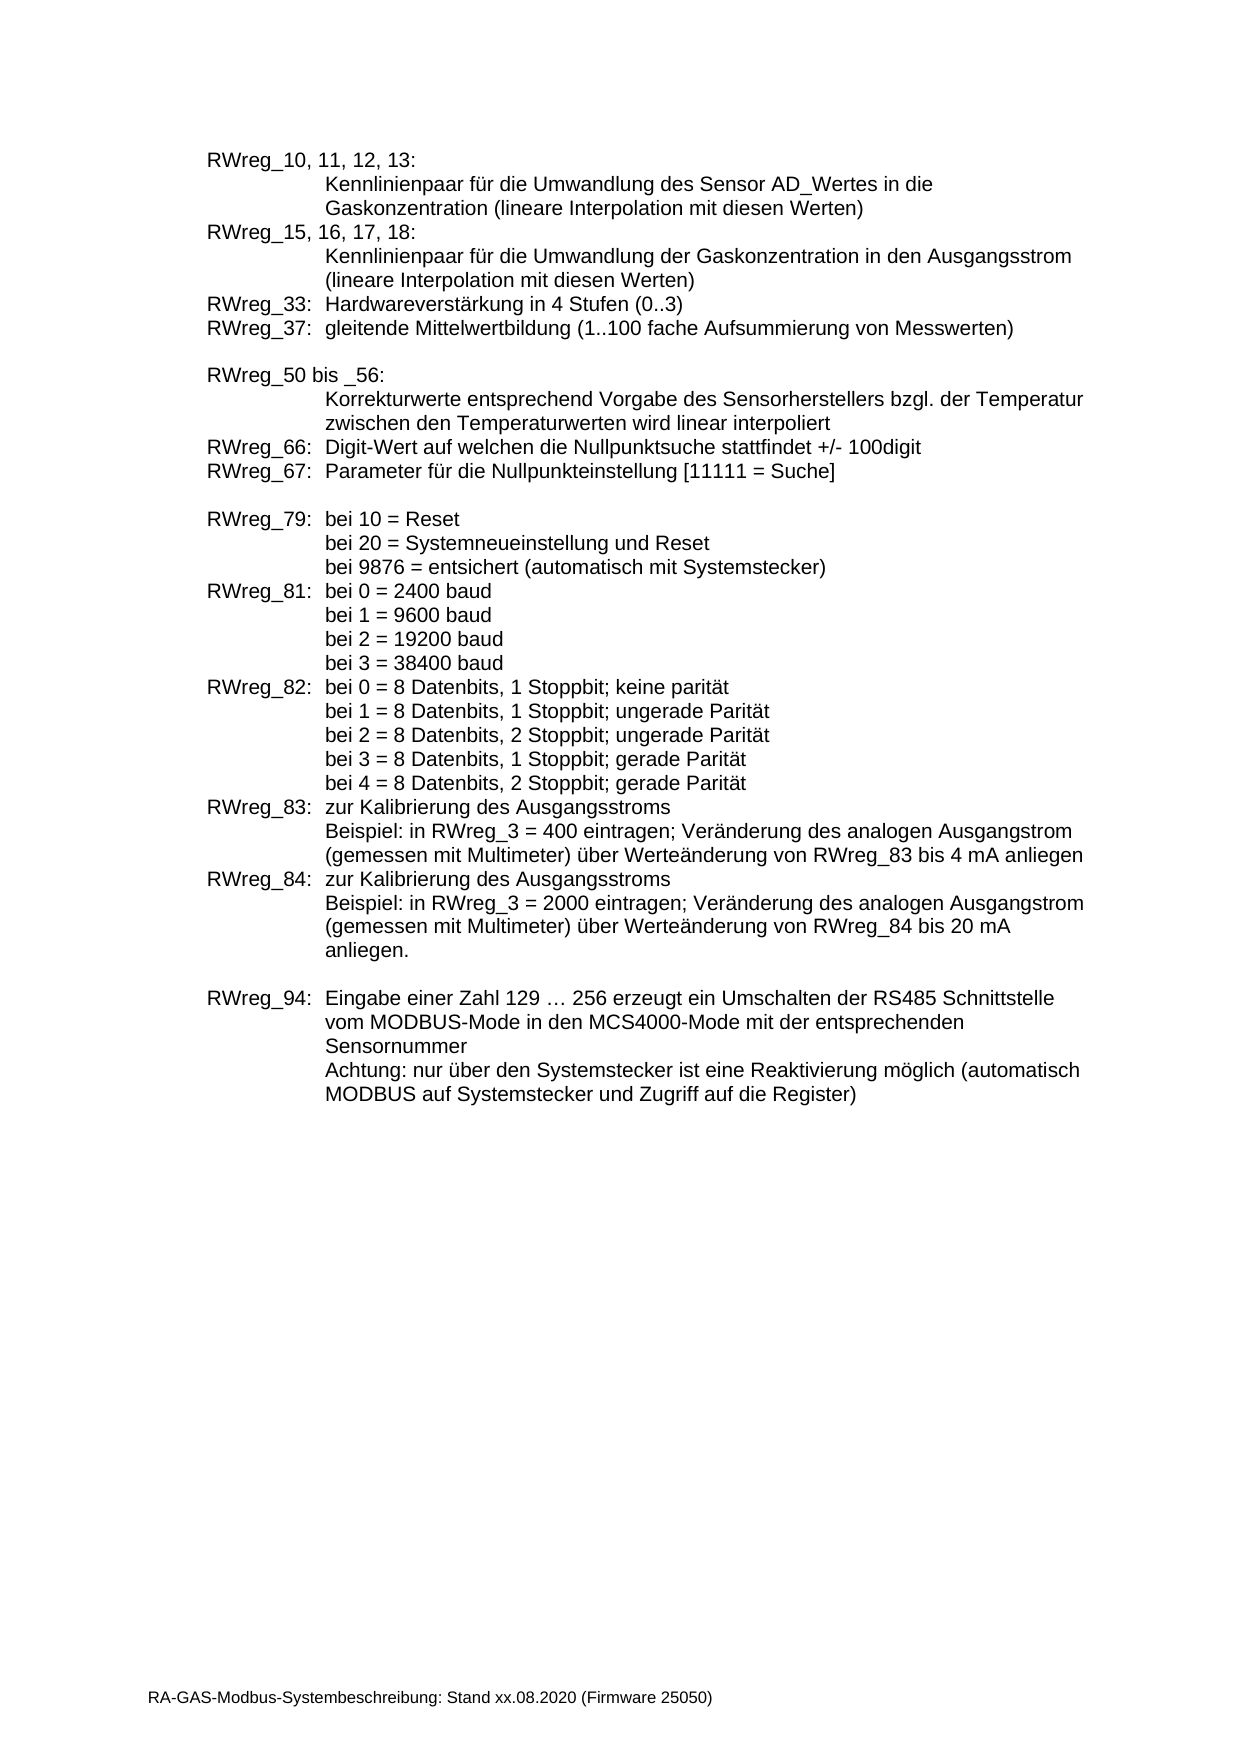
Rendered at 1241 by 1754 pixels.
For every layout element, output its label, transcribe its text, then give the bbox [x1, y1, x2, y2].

text Korrekturwerte entsprechend Vorgabe des Sensorherstellers bzgl. der Temperatur zwischen den Temperaturwerten wird linear interpoliert [207, 387, 1093, 435]
text RWreg_81: bei 0 = 2400 baud bei 1 = 9600 baud bei 2 = 19200 baud bei 3 = 38400 baud [207, 579, 1093, 675]
text RWreg_83: zur Kalibrierung des Ausgangsstroms Beispiel: in RWreg_3 = 400 eintragen; Veränderung des analogen Ausgangstrom (gemessen mit Multimeter) über Werteänderung von RWreg_83 bis 4 mA anliegen [207, 794, 1093, 866]
text RWreg_82: bei 0 = 8 Datenbits, 1 Stoppbit; keine parität bei 1 = 8 Datenbits, 1 Stoppbit; ungerade Parität bei 2 = 8 Datenbits, 2 Stoppbit; ungerade Parität bei 3 = 8 Datenbits, 1 Stoppbit; gerade Parität bei 4 = 8 Datenbits, 2 Stoppbit; gerade Parität [207, 675, 1093, 794]
text Kennlinienpaar für die Umwandlung der Gaskonzentration in den Ausgangsstrom (lineare Interpolation mit diesen Werten) [207, 243, 1093, 291]
text RWreg_33: Hardwareverstärkung in 4 Stufen (0..3) [207, 291, 1093, 315]
text Kennlinienpaar für die Umwandlung des Sensor AD_Wertes in die Gaskonzentration (lineare Interpolation mit diesen Werten) [207, 172, 1093, 219]
text RWreg_94: Eingabe einer Zahl 129 … 256 erzeugt ein Umschalten der RS485 Schnittstelle vom MODBUS-Mode in den MCS4000-Mode mit der entsprechenden Sensornummer Achtung: nur über den Systemstecker ist eine Reaktivierung möglich (automatisch MODBUS auf Systemstecker und Zugriff auf die Register) [207, 986, 1093, 1106]
text RWreg_50 bis _56: [207, 363, 1093, 387]
text RWreg_37: gleitende Mittelwertbildung (1..100 fache Aufsummierung von Messwerten) [207, 315, 1093, 339]
text RWreg_67: Parameter für die Nullpunkteinstellung [11111 = Suche] [207, 459, 1093, 483]
text RWreg_66: Digit-Wert auf welchen die Nullpunktsuche stattfindet +/- 100digit [207, 435, 1093, 459]
text RWreg_15, 16, 17, 18: [207, 219, 1093, 243]
text RWreg_10, 11, 12, 13: [207, 148, 1093, 172]
text RWreg_79: bei 10 = Reset bei 20 = Systemneueinstellung und Reset bei 9876 = entsichert (automatisch mit Systemstecker) [207, 507, 1093, 579]
text RWreg_84: zur Kalibrierung des Ausgangsstroms Beispiel: in RWreg_3 = 2000 eintragen; Veränderung des analogen Ausgangstrom (gemessen mit Multimeter) über Werteänderung von RWreg_84 bis 20 mA anliegen. [207, 866, 1093, 962]
